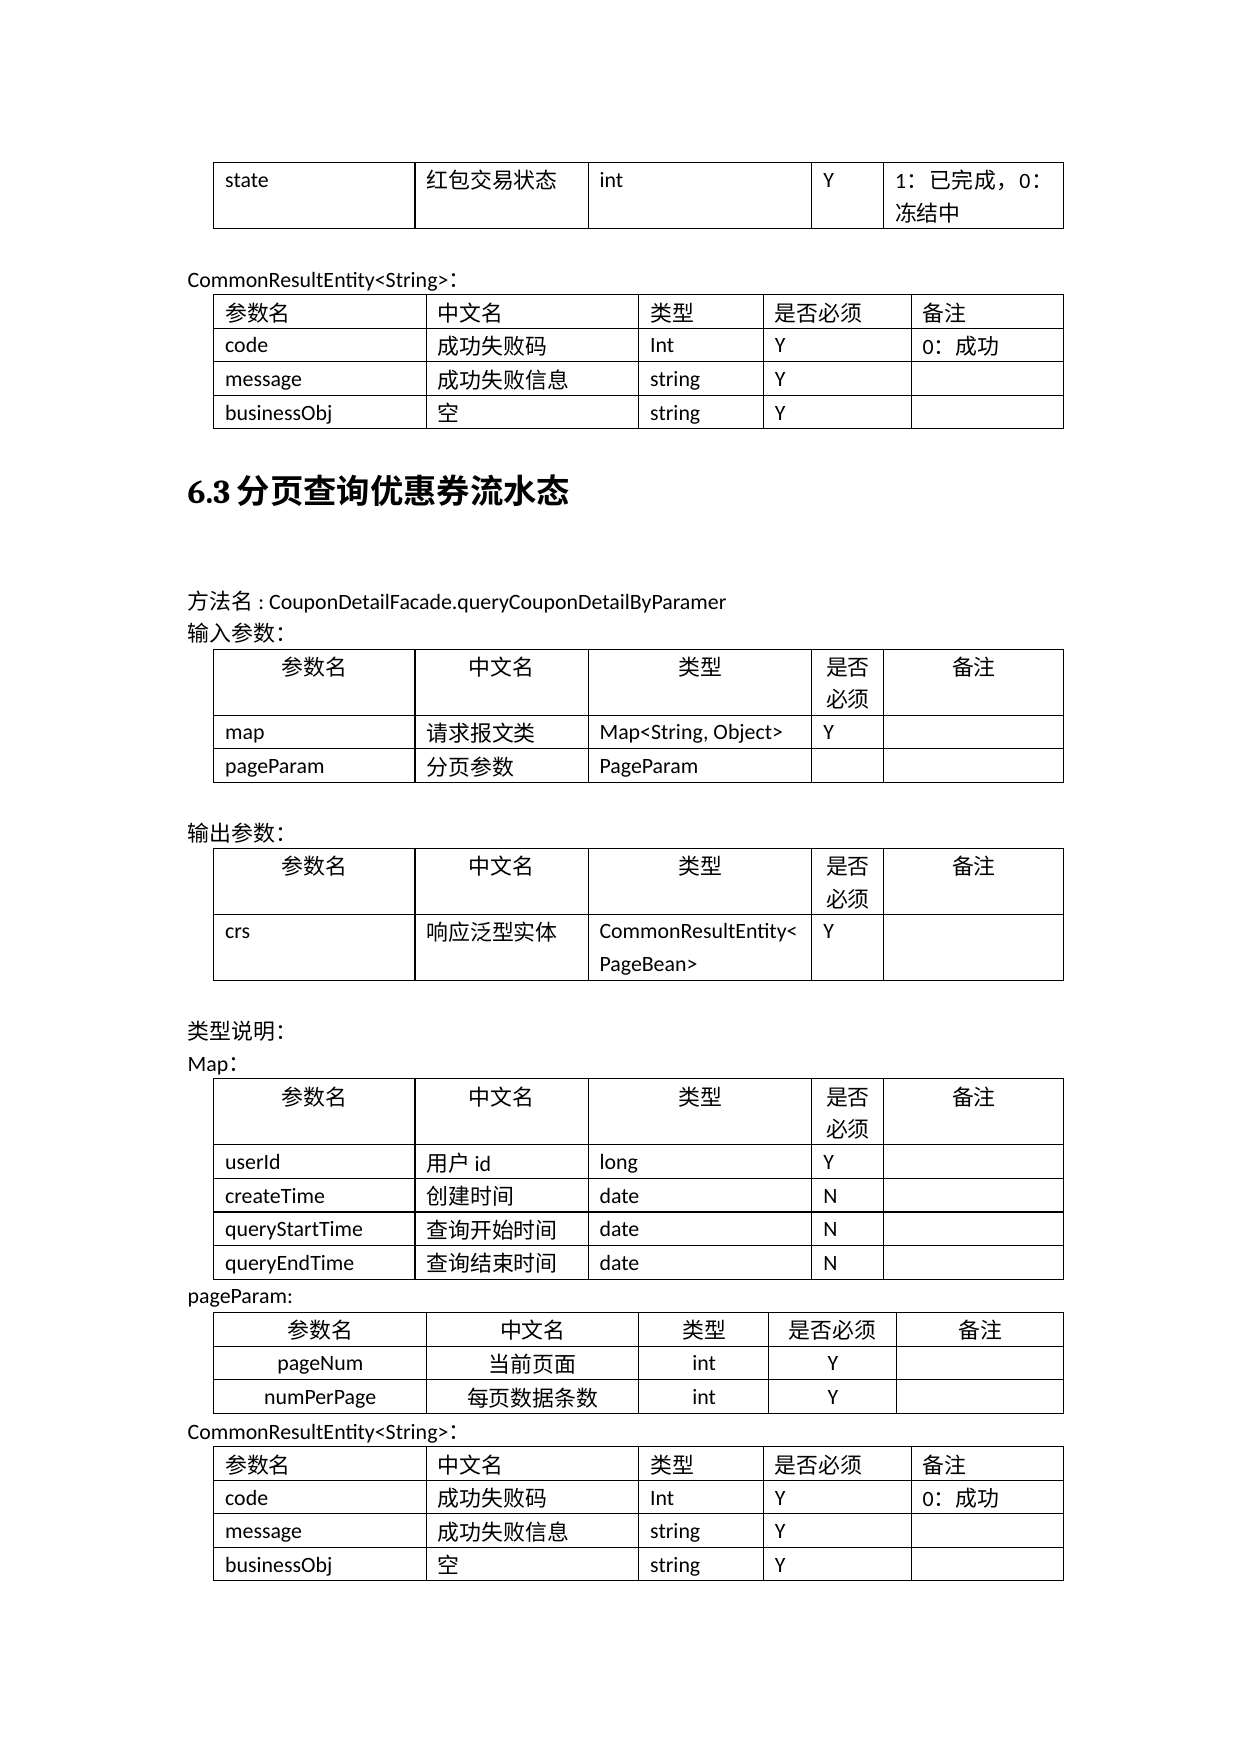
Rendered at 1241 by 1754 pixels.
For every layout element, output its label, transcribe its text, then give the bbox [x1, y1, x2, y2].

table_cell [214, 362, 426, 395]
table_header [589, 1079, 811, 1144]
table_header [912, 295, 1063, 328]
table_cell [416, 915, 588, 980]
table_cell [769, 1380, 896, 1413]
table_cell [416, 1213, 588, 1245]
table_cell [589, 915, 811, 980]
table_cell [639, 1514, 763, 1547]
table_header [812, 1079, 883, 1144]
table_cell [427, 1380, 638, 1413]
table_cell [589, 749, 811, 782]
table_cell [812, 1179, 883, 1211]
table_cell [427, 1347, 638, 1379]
subtitle 6.3分页查询优惠券流水态 [187, 456, 1053, 521]
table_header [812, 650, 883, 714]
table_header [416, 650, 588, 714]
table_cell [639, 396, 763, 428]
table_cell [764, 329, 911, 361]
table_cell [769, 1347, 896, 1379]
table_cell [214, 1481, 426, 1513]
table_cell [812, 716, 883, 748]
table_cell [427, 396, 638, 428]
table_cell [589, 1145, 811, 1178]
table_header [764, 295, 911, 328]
text CommonResultEntity<String>： [187, 1414, 1053, 1446]
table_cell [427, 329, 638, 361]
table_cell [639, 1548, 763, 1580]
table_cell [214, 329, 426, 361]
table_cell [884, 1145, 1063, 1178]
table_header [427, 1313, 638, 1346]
text 方法名 : CouponDetailFacade.queryCouponDetailByParamer [187, 583, 1053, 616]
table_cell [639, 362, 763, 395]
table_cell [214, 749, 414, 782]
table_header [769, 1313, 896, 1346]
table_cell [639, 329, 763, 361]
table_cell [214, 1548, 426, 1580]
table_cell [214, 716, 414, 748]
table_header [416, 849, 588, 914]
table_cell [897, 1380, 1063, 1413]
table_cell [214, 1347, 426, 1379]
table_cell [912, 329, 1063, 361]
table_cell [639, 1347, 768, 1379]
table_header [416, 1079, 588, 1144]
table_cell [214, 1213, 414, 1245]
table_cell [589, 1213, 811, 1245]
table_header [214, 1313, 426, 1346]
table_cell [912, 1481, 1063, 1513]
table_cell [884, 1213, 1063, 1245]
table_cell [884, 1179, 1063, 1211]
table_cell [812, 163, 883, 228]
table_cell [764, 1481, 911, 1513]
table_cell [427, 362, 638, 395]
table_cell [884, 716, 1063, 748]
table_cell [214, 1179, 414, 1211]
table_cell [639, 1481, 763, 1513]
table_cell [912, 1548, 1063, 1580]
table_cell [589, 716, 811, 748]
text pageParam: [187, 1279, 1053, 1312]
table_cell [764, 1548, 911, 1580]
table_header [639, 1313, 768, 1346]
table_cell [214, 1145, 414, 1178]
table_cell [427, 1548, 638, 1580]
text 输入参数： [187, 616, 1053, 648]
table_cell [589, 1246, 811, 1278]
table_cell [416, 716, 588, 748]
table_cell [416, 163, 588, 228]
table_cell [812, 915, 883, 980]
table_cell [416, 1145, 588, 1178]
text Map： [187, 1046, 1053, 1078]
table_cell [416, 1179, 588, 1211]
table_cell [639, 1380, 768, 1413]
text 类型说明： [187, 1013, 1053, 1046]
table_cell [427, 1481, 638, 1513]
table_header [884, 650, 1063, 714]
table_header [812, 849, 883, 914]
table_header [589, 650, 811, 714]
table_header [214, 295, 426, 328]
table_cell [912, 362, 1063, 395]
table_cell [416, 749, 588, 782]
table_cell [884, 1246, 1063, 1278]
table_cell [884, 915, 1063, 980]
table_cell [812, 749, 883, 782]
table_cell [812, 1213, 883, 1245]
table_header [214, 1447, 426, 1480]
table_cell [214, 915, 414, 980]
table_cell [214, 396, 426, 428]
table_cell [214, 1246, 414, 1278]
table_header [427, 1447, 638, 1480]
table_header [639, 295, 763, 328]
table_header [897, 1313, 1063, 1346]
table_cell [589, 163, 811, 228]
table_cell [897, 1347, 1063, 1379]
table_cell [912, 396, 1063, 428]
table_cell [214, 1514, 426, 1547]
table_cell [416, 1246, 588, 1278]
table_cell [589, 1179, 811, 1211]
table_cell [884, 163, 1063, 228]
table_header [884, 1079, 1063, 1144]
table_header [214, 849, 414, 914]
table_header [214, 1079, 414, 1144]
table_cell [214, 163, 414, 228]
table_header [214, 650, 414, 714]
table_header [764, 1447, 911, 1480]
text CommonResultEntity<String>： [187, 262, 1053, 294]
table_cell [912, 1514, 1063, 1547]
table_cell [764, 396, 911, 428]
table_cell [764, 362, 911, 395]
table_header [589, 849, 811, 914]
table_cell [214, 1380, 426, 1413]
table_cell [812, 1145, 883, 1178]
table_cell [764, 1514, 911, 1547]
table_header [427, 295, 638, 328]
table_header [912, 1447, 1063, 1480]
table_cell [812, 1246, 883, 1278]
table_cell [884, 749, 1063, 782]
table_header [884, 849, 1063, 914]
text 输出参数： [187, 815, 1053, 848]
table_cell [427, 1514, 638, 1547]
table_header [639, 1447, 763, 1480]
